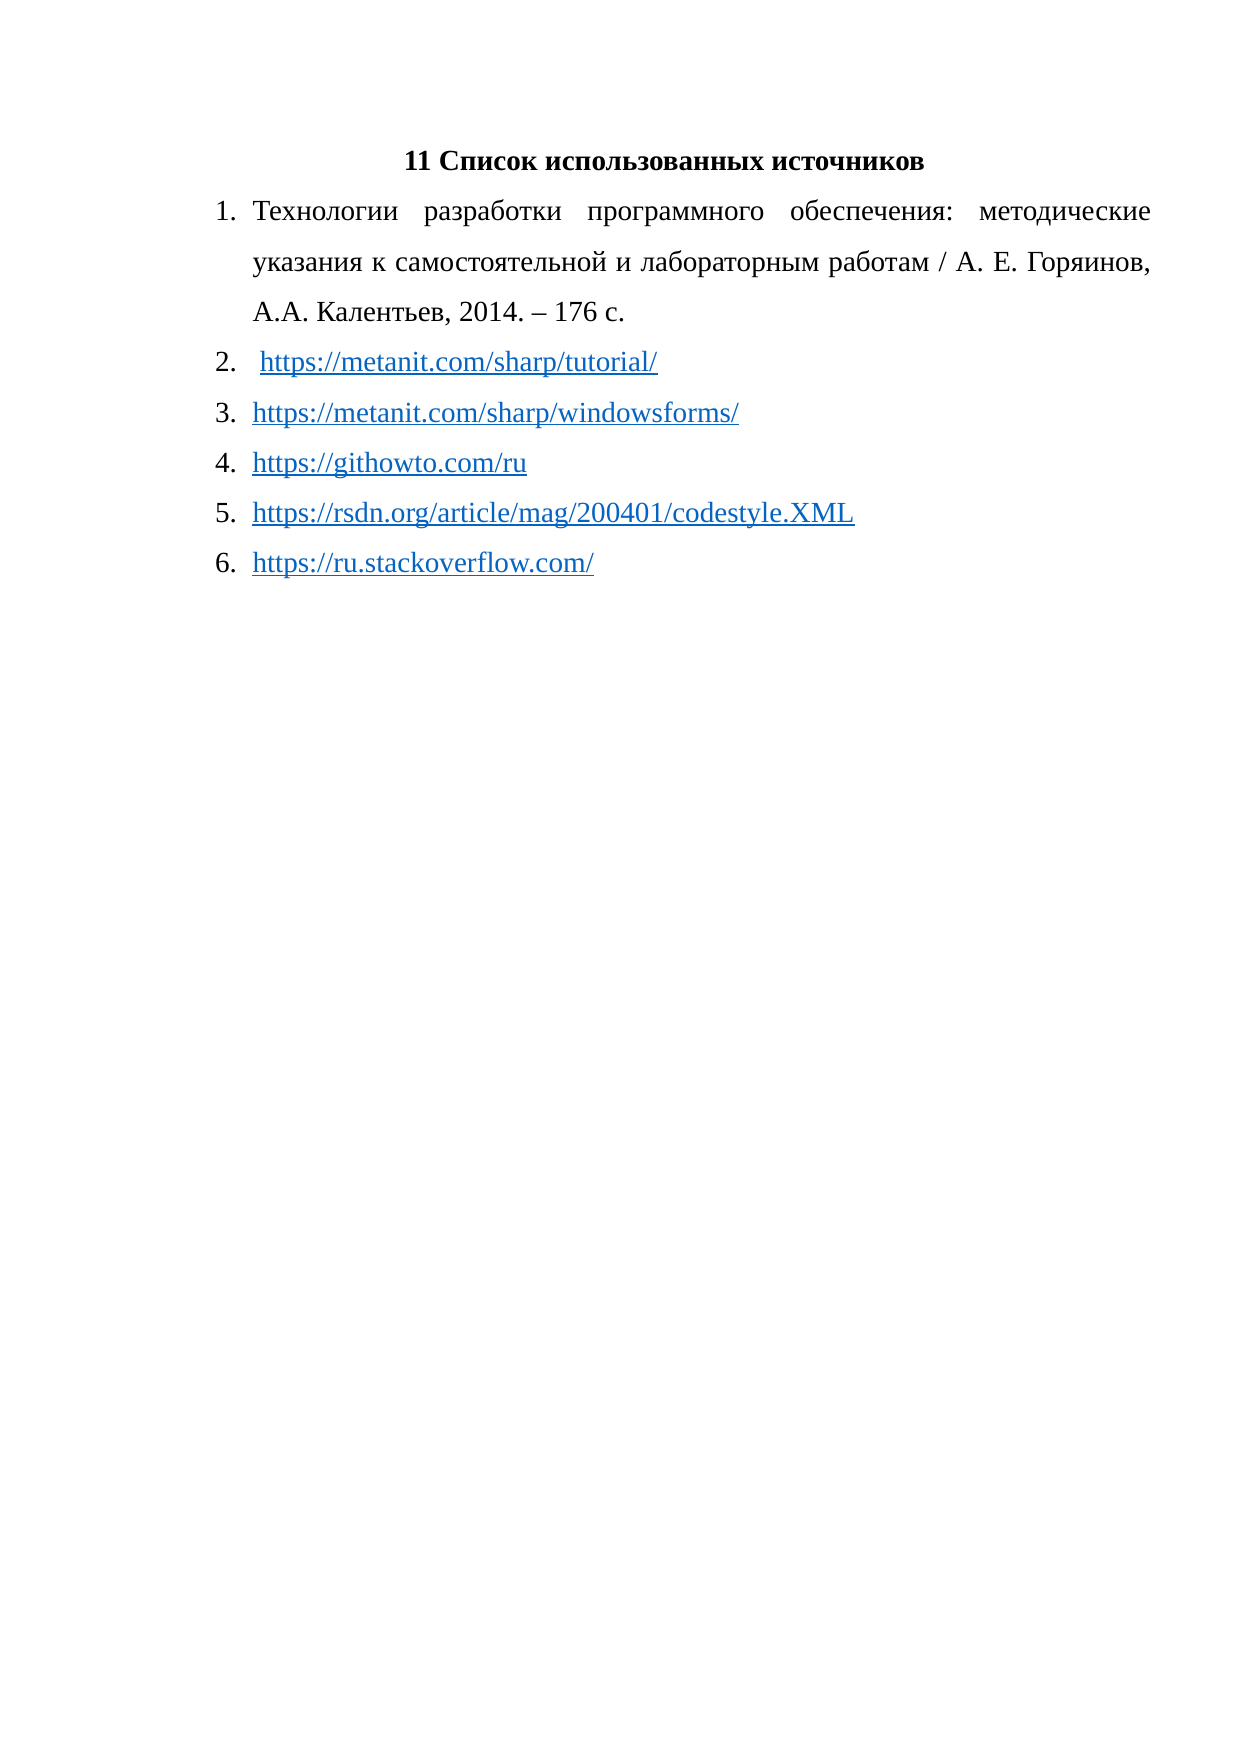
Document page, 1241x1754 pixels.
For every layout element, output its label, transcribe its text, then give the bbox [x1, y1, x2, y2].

subtitle 11 Список использованных источников [177, 143, 1152, 177]
list https://metanit.com/sharp/tutorial/ [215, 344, 1152, 378]
list https://metanit.com/sharp/windowsforms/ [215, 395, 1152, 428]
list https://githowto.com/ru [215, 445, 1152, 478]
list https://ru.stackoverflow.com/ [215, 546, 1152, 579]
list https://rsdn.org/article/mag/200401/codestyle.XML [215, 495, 1152, 529]
list Технологии разработки программного обеспечения: методические указания к самостоятельной и лабораторным работам / А. Е. Горяинов, А.А. Калентьев, 2014. – 176 с. [215, 193, 1152, 328]
